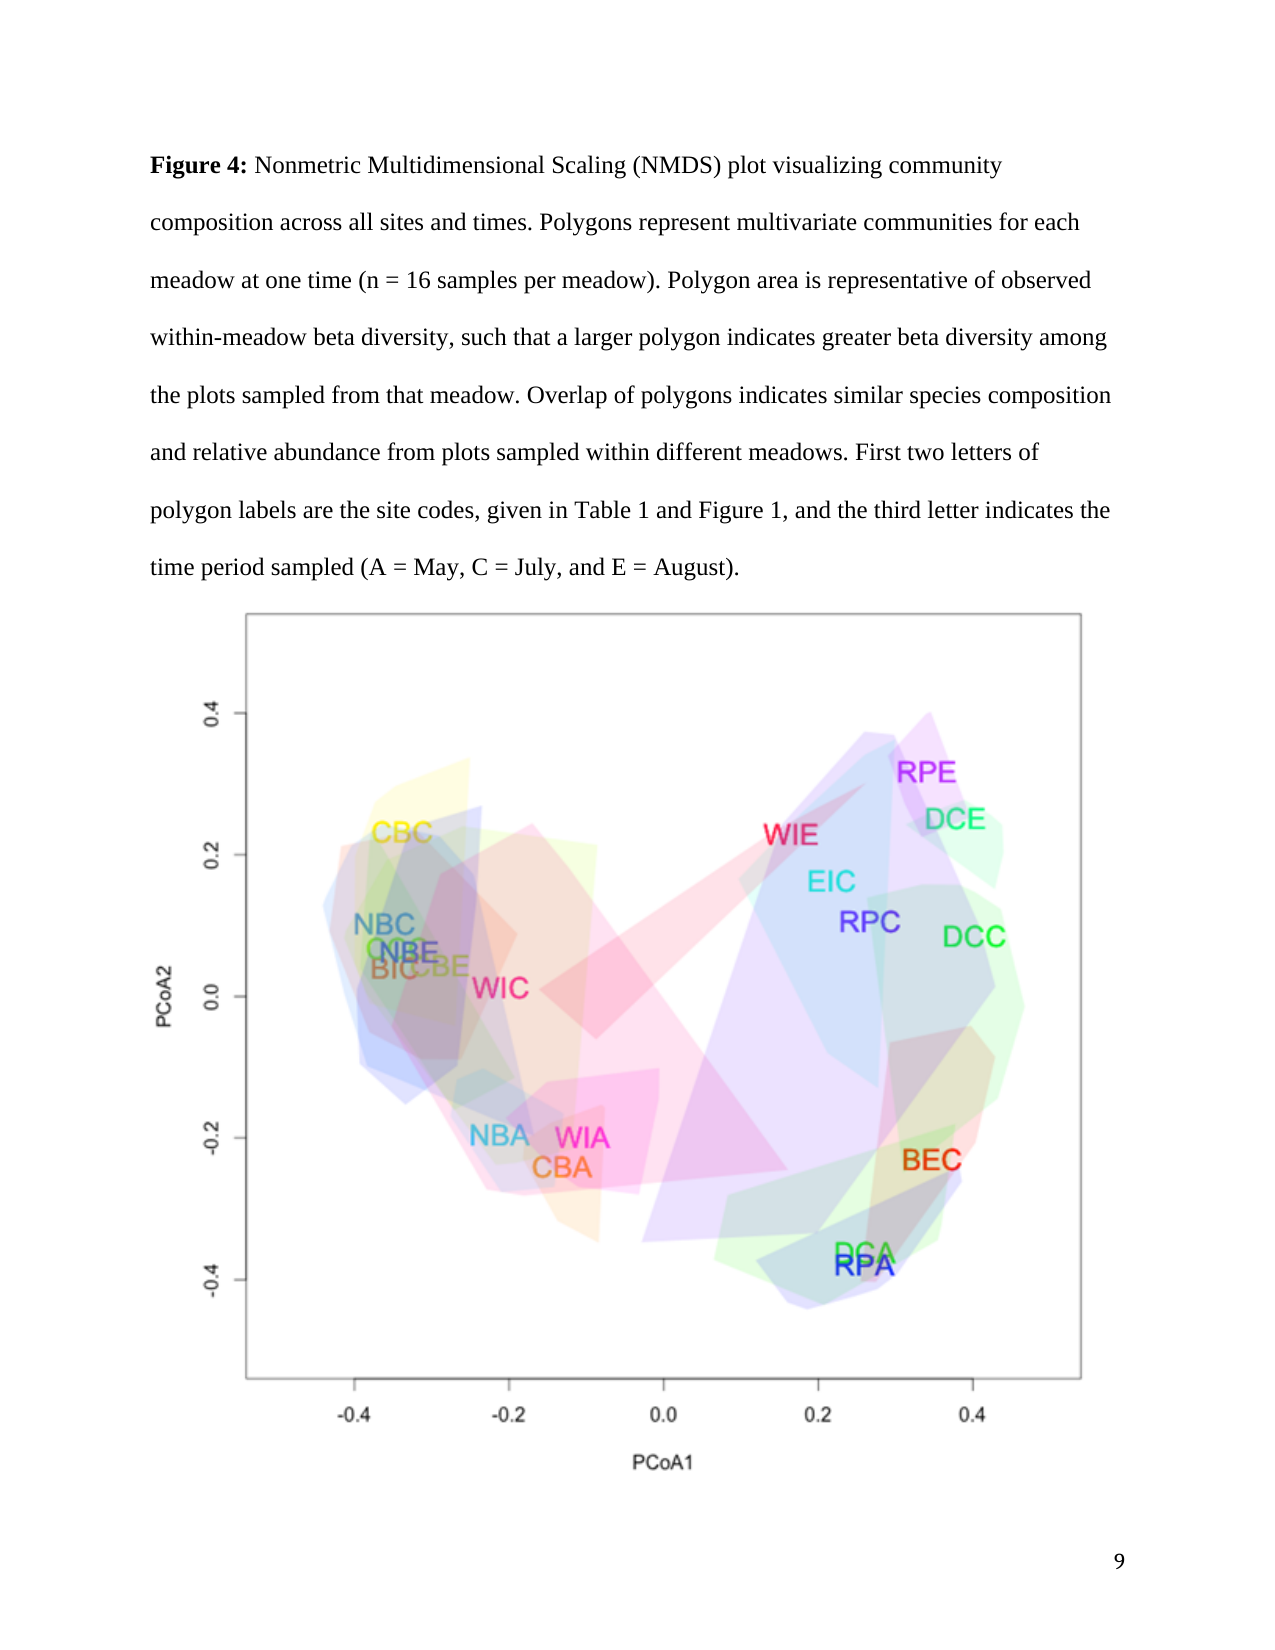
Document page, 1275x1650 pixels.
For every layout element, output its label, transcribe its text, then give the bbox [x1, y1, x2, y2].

picture [150, 607, 1100, 1496]
